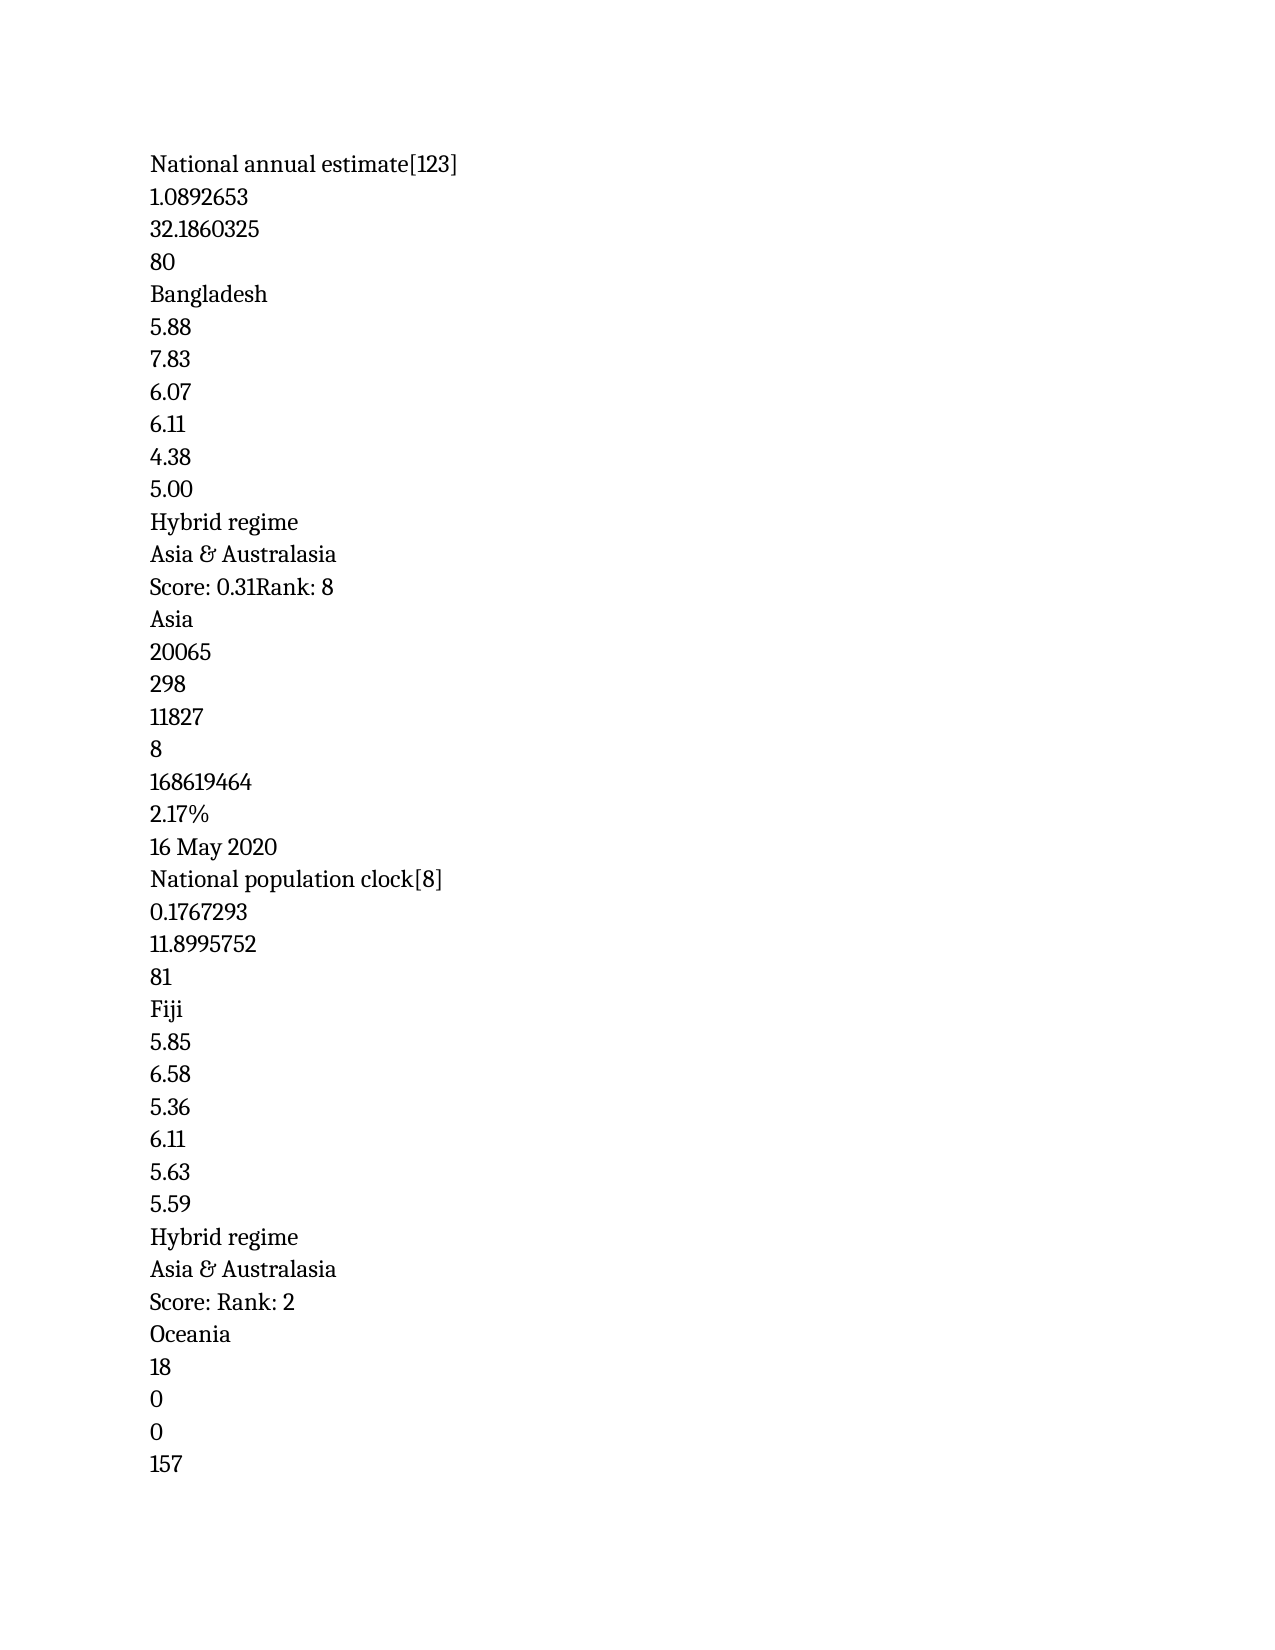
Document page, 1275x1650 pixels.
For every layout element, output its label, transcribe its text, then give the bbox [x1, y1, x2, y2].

text 16 May 2020 [150, 832, 1125, 861]
text 20065 [150, 637, 1125, 666]
text 157 [150, 1450, 1125, 1479]
text 2.17% [150, 800, 1125, 829]
text 5.88 [150, 312, 1125, 341]
text 298 [150, 670, 1125, 699]
text 5.85 [150, 1027, 1125, 1056]
text 11.8995752 [150, 930, 1125, 959]
text 6.11 [150, 410, 1125, 439]
text 11827 [150, 702, 1125, 731]
text Asia & Australasia [150, 540, 1125, 569]
text Score: 0.31Rank: 8 [150, 572, 1125, 601]
text Score: Rank: 2 [150, 1287, 1125, 1316]
text 4.38 [150, 442, 1125, 471]
text 5.36 [150, 1092, 1125, 1121]
text National population clock[8] [150, 865, 1125, 894]
text Hybrid regime [150, 507, 1125, 536]
text 18 [150, 1352, 1125, 1381]
text 8 [150, 735, 1125, 764]
text 168619464 [150, 767, 1125, 796]
text Oceania [150, 1320, 1125, 1349]
text 6.11 [150, 1125, 1125, 1154]
text Asia & Australasia [150, 1255, 1125, 1284]
text 0 [150, 1417, 1125, 1446]
text National annual estimate[123] [150, 150, 1125, 179]
text 5.00 [150, 475, 1125, 504]
text 7.83 [150, 345, 1125, 374]
text 32.1860325 [150, 215, 1125, 244]
text 5.59 [150, 1190, 1125, 1219]
text 0 [150, 1385, 1125, 1414]
text 81 [150, 962, 1125, 991]
text Bangladesh [150, 280, 1125, 309]
text 6.58 [150, 1060, 1125, 1089]
text 5.63 [150, 1157, 1125, 1186]
text 0.1767293 [150, 897, 1125, 926]
text 6.07 [150, 377, 1125, 406]
text 80 [150, 247, 1125, 276]
text 1.0892653 [150, 182, 1125, 211]
text Asia [150, 605, 1125, 634]
text Fiji [150, 995, 1125, 1024]
text Hybrid regime [150, 1222, 1125, 1251]
